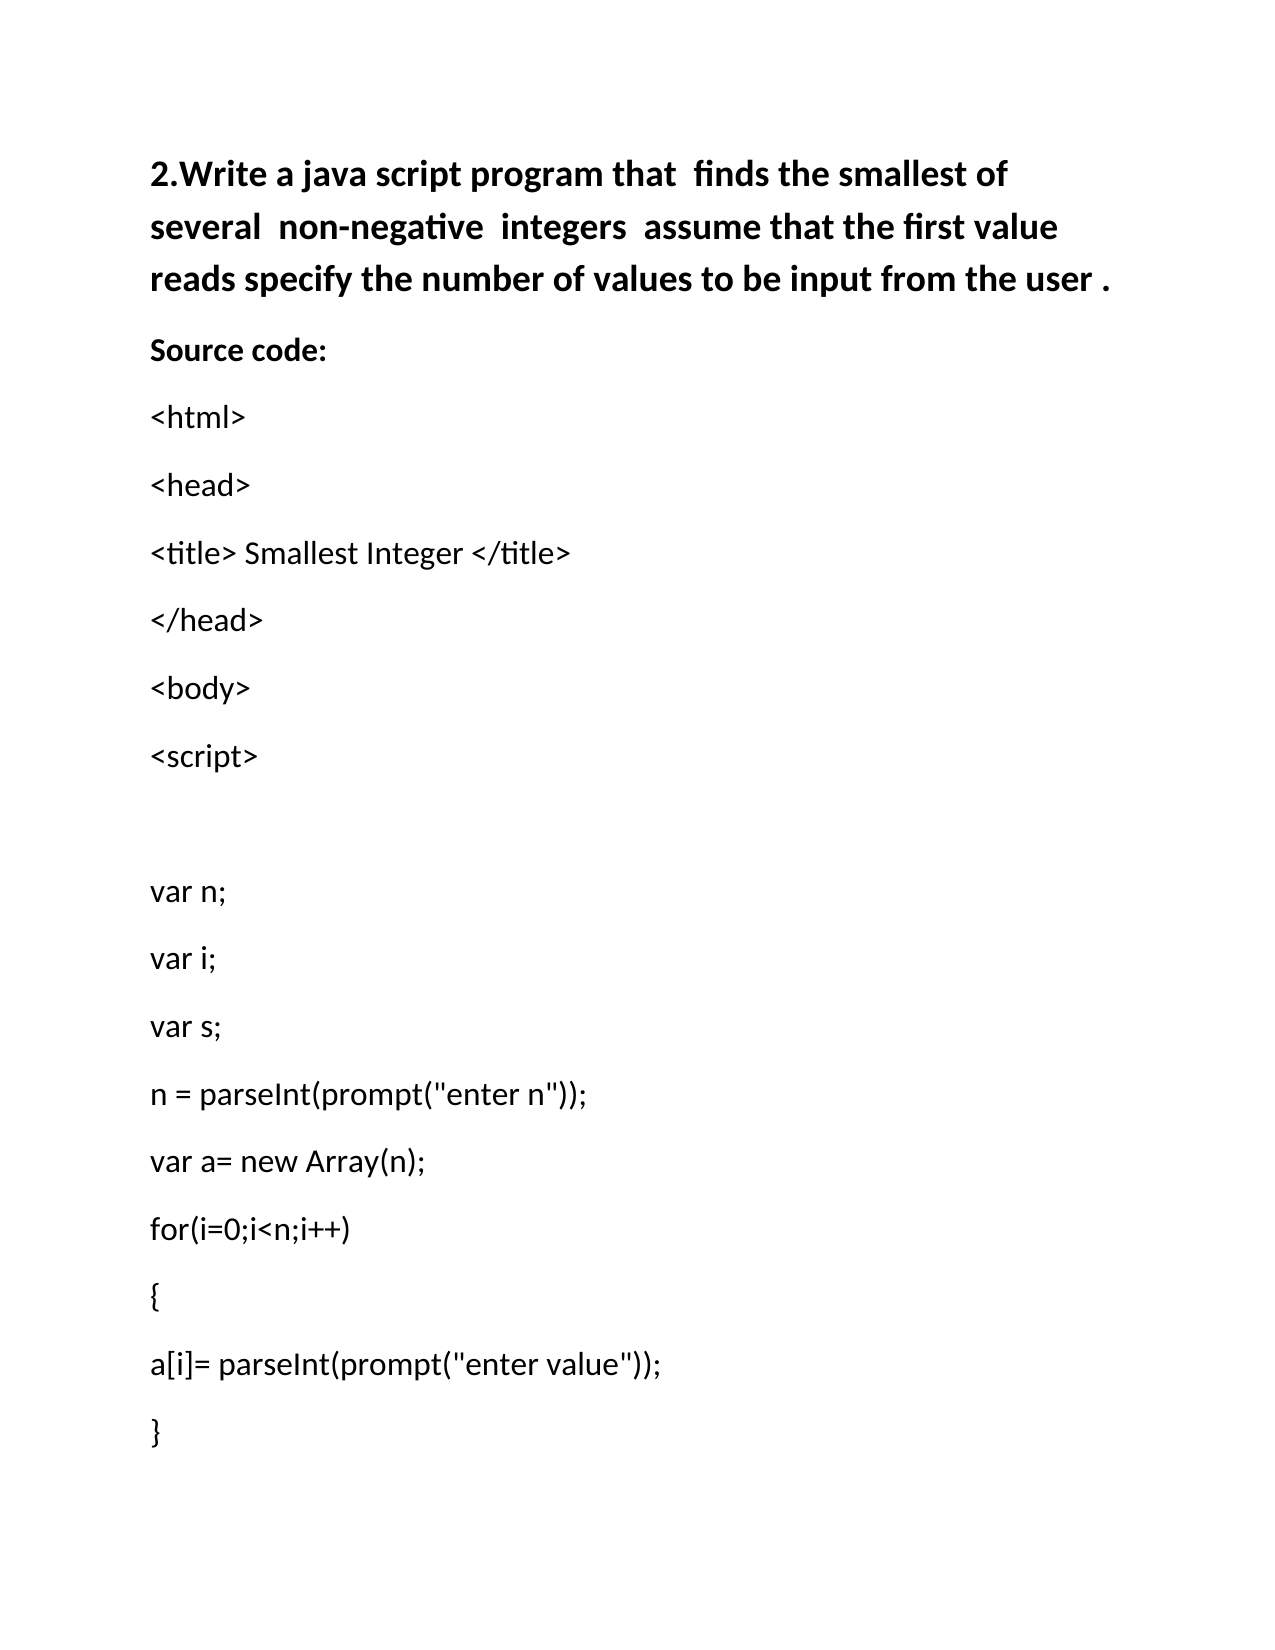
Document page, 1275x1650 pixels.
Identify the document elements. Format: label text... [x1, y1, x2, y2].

text <body> [150, 667, 1125, 708]
text var i; [150, 937, 1125, 978]
text n = parseInt(prompt("enter n")); [150, 1073, 1125, 1113]
text </head> [150, 599, 1125, 640]
text 2.Write a java script program that finds the smallest of several non-negative integers assume that the first value reads specify the number of values to be input from the user . [150, 150, 1125, 301]
text for(i=0;i<n;i++) [150, 1208, 1125, 1248]
text var s; [150, 1005, 1125, 1046]
text <title> Smallest Integer </title> [150, 532, 1125, 572]
text a[i]= parseInt(prompt("enter value")); [150, 1343, 1125, 1384]
text } [150, 1411, 1125, 1451]
text var a= new Array(n); [150, 1140, 1125, 1181]
text <script> [150, 734, 1125, 775]
text <html> [150, 397, 1125, 437]
text Source code: [150, 329, 1125, 370]
text var n; [150, 870, 1125, 911]
text { [150, 1275, 1125, 1316]
text <head> [150, 464, 1125, 505]
